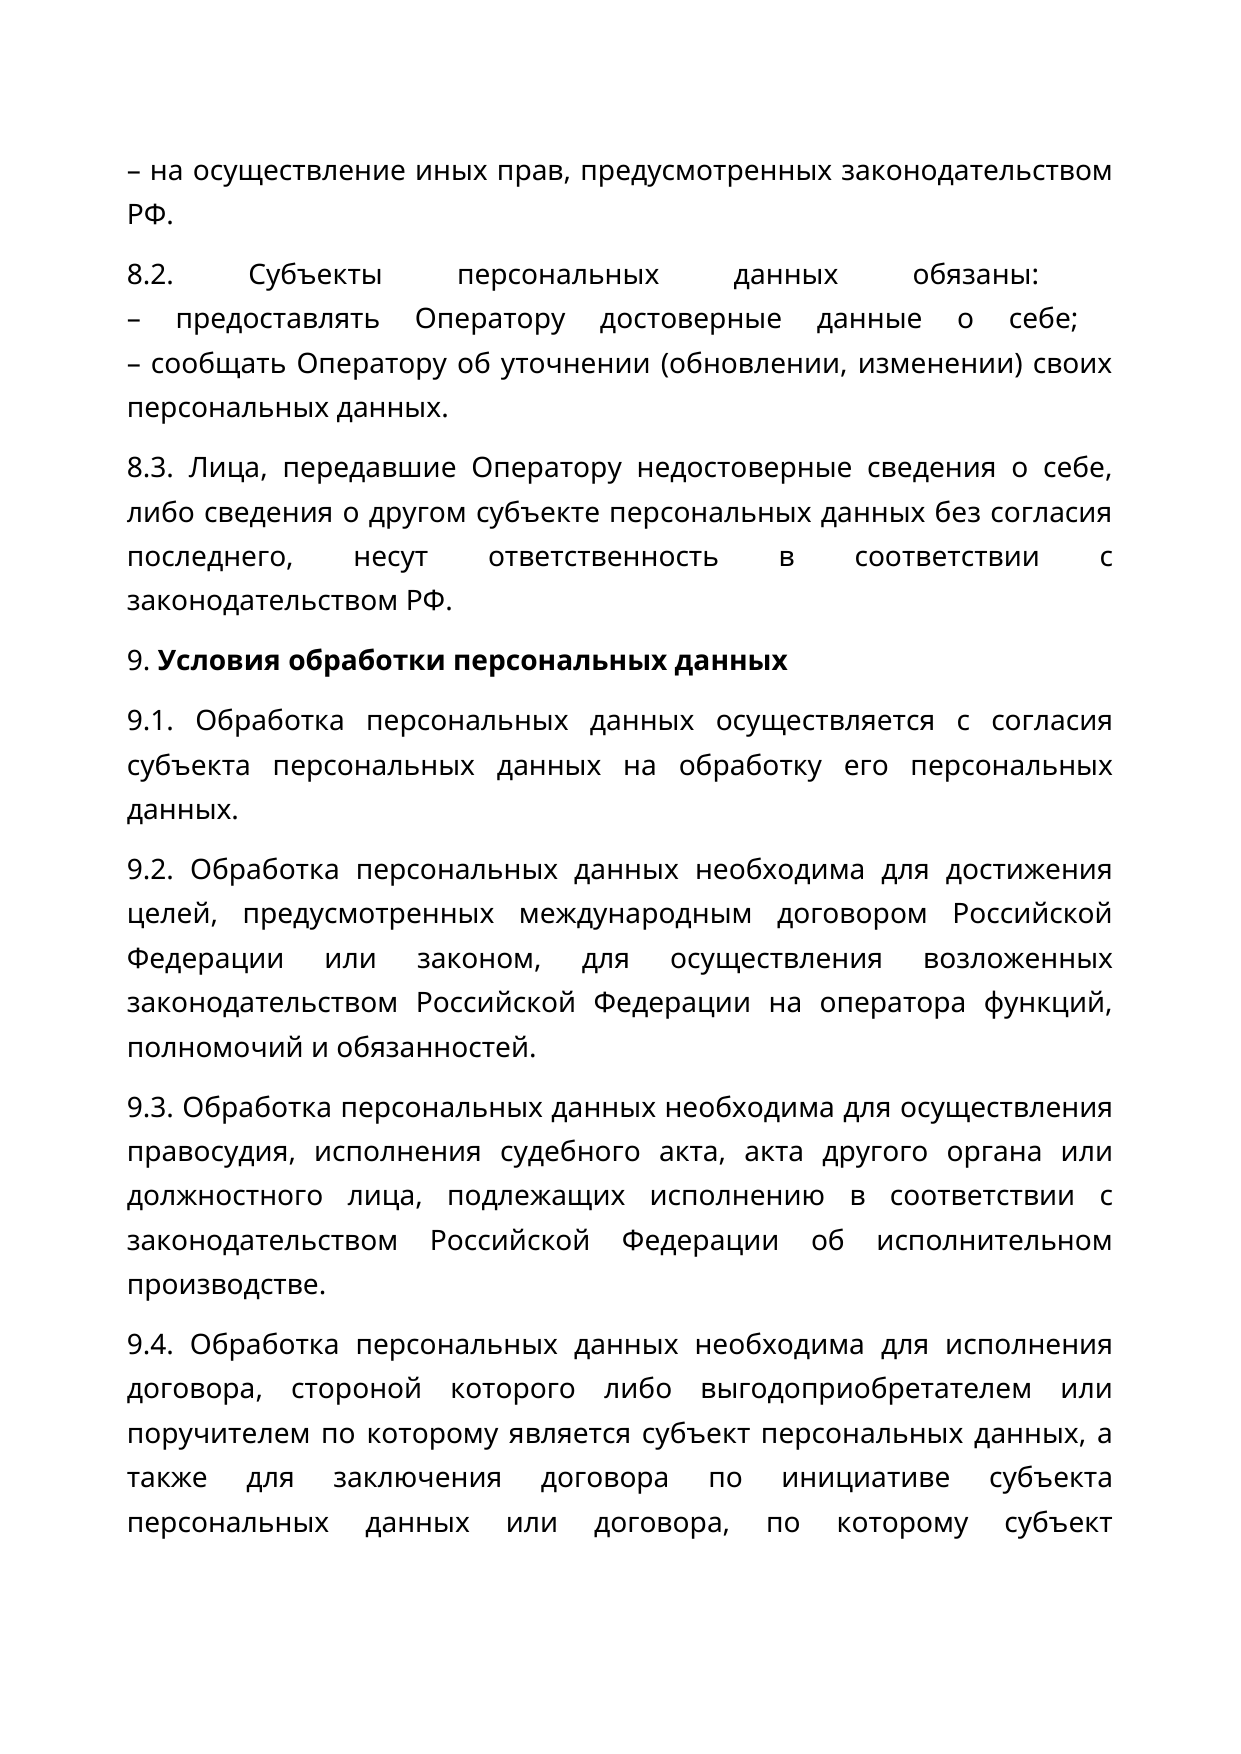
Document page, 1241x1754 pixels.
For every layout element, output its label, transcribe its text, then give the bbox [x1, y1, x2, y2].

text 9.2. Обработка персональных данных необходима для достижения целей, предусмотренных международным договором Российской Федерации или законом, для осуществления возложенных законодательством Российской Федерации на оператора функций, полномочий и обязанностей. [127, 849, 1114, 1065]
text 9.1. Обработка персональных данных осуществляется с согласия субъекта персональных данных на обработку его персональных данных. [127, 701, 1114, 828]
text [127, 150, 1114, 233]
text 9.3. Обработка персональных данных необходима для осуществления правосудия, исполнения судебного акта, акта другого органа или должностного лица, подлежащих исполнению в соответствии с законодательством Российской Федерации об исполнительном производстве. [127, 1087, 1114, 1303]
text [127, 1324, 1114, 1540]
text 8.3. Лица, передавшие Оператору недостоверные сведения о себе, либо сведения о другом субъекте персональных данных без согласия последнего, несут ответственность в соответствии с законодательством РФ. [127, 447, 1114, 619]
text 9. Условия обработки персональных данных [127, 641, 1114, 679]
text 8.2. Субъекты персональных данных обязаны: – предоставлять Оператору достоверные данные о себе; – сообщать Оператору об уточнении (обновлении, изменении) своих персональных данных. [127, 254, 1114, 426]
